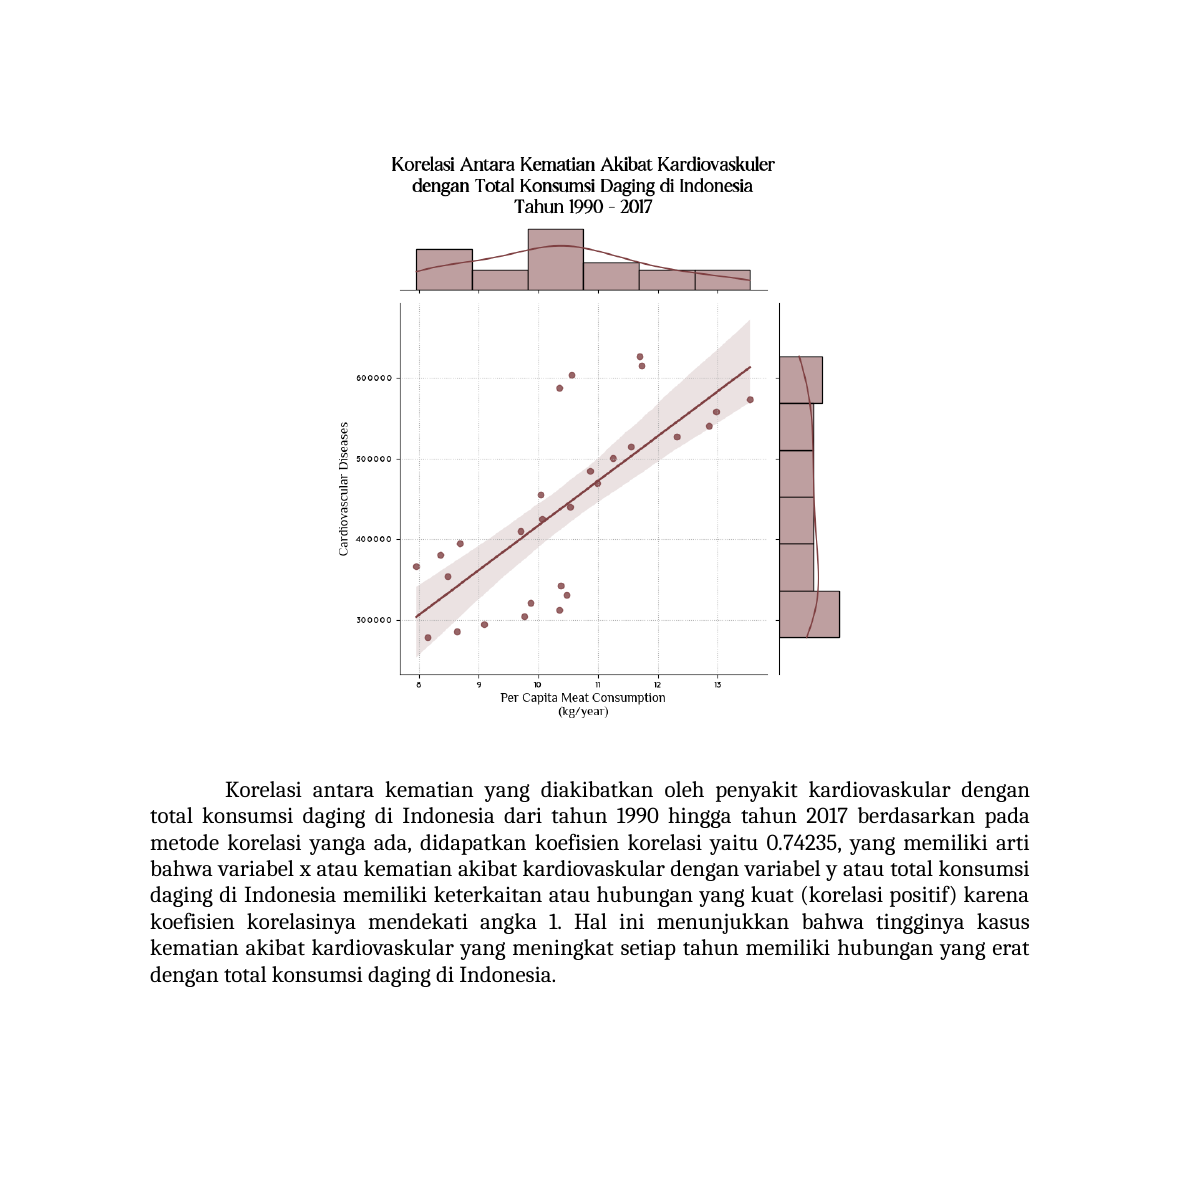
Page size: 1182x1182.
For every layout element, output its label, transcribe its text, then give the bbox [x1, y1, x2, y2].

picture [332, 150, 849, 725]
text Korelasi antara kematian yang diakibatkan oleh penyakit kardiovaskular dengan total konsumsi daging di Indonesia dari tahun 1990 hingga tahun 2017 berdasarkan pada metode korelasi yanga ada, didapatkan koefisien korelasi yaitu 0.74235, yang memiliki arti bahwa variabel x atau kematian akibat kardiovaskular dengan variabel y atau total konsumsi daging di Indonesia memiliki keterkaitan atau hubungan yang kuat (korelasi positif) karena koefisien korelasinya mendekati angka 1. Hal ini menunjukkan bahwa tingginya kasus kematian akibat kardiovaskular yang meningkat setiap tahun memiliki hubungan yang erat dengan total konsumsi daging di Indonesia. [150, 777, 1031, 988]
